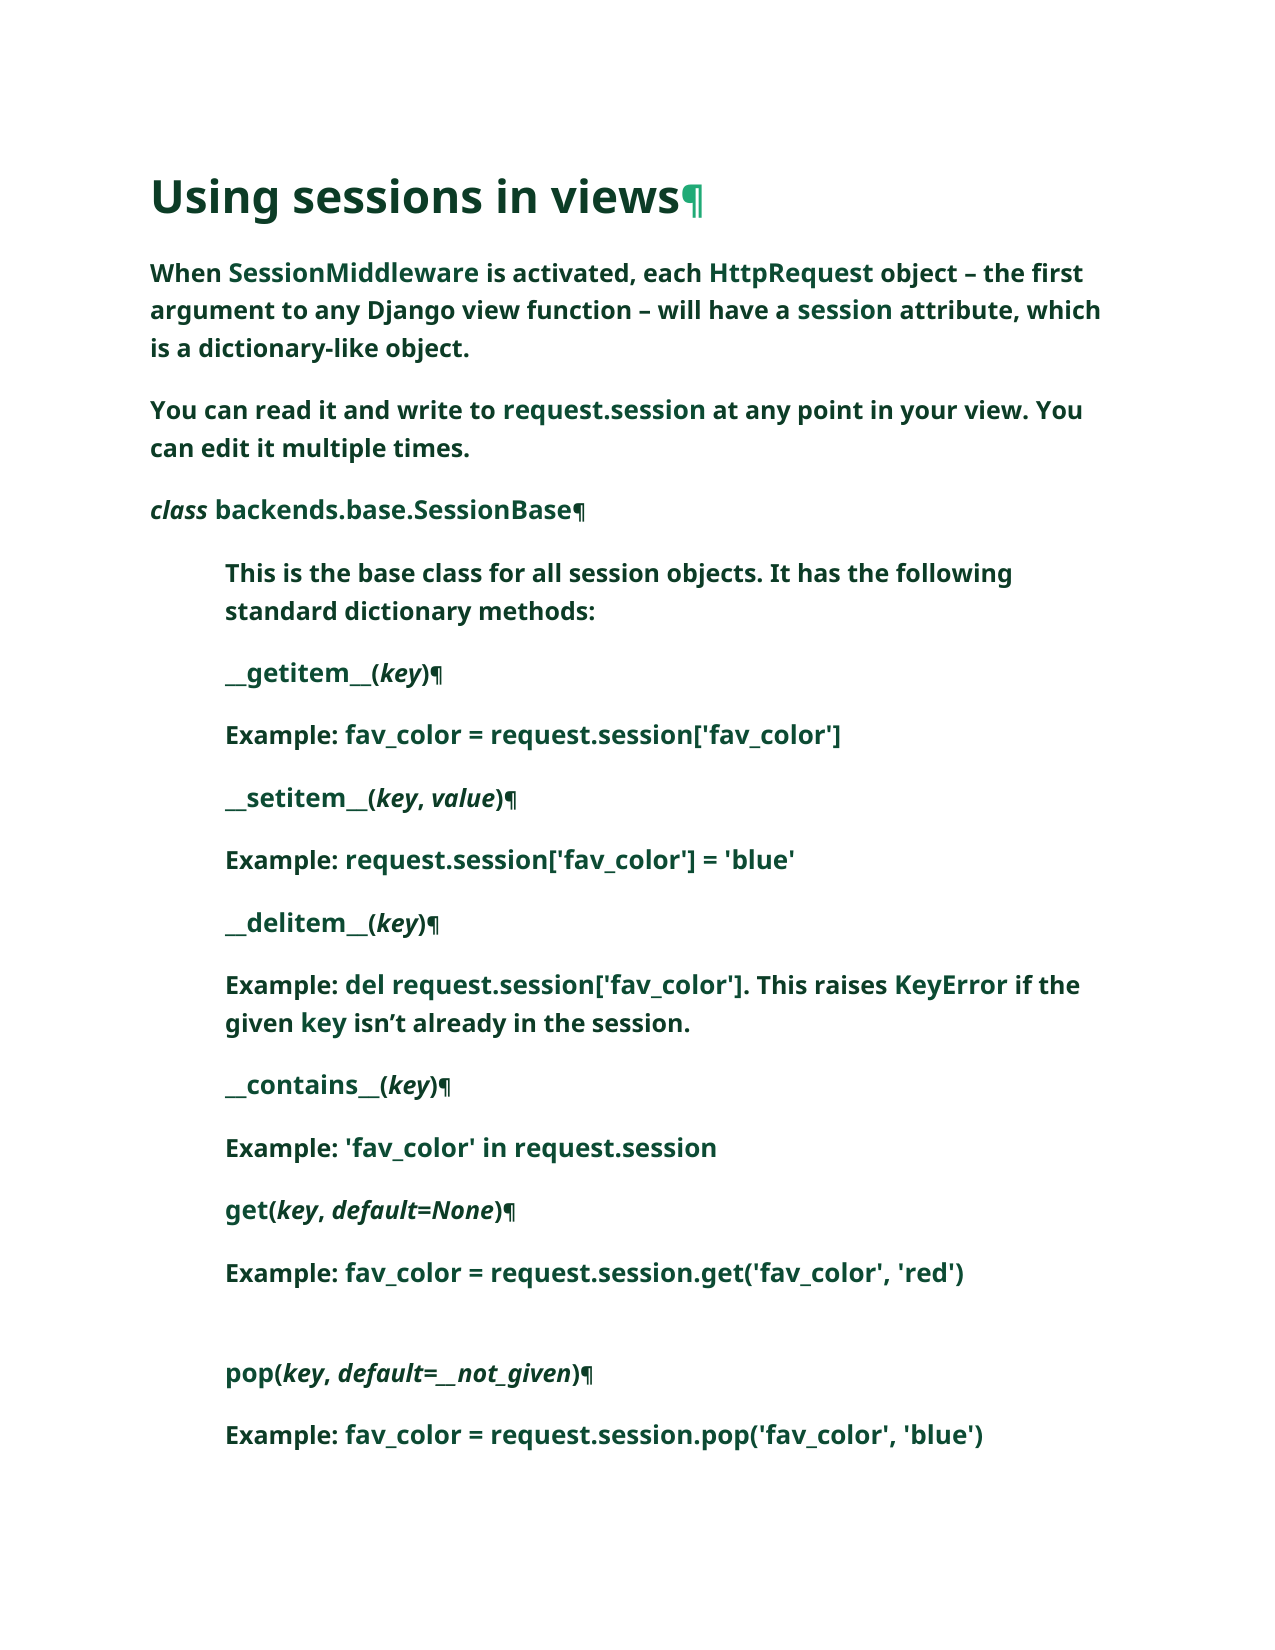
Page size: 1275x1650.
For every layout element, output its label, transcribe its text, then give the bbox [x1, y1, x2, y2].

text get(key, default=None)¶ [225, 1190, 1125, 1227]
text __setitem__(key, value)¶ [225, 777, 1125, 815]
text pop(key, default=__not_given)¶ [225, 1352, 1125, 1390]
text Example: fav_color = request.session.pop('fav_color', 'blue') [225, 1415, 1125, 1452]
text class backends.base.SessionBase¶ [150, 490, 1125, 527]
text __getitem__(key)¶ [225, 652, 1125, 690]
text Example: fav_color = request.session['fav_color'] [225, 715, 1125, 752]
text __contains__(key)¶ [225, 1065, 1125, 1102]
text Using sessions in views¶ [150, 165, 1125, 227]
text Example: del request.session['fav_color']. This raises KeyError if the given key isn’t already in the session. [225, 965, 1125, 1040]
text Example: request.session['fav_color'] = 'blue' [225, 840, 1125, 877]
text Example: fav_color = request.session.get('fav_color', 'red') [225, 1252, 1125, 1290]
text You can read it and write to request.session at any point in your view. You can edit it multiple times. [150, 390, 1125, 465]
text When SessionMiddleware is activated, each HttpRequest object – the first argument to any Django view function – will have a session attribute, which is a dictionary-like object. [150, 252, 1125, 365]
text Example: 'fav_color' in request.session [225, 1127, 1125, 1165]
text This is the base class for all session objects. It has the following standard dictionary methods: [225, 552, 1125, 627]
text __delitem__(key)¶ [225, 902, 1125, 940]
